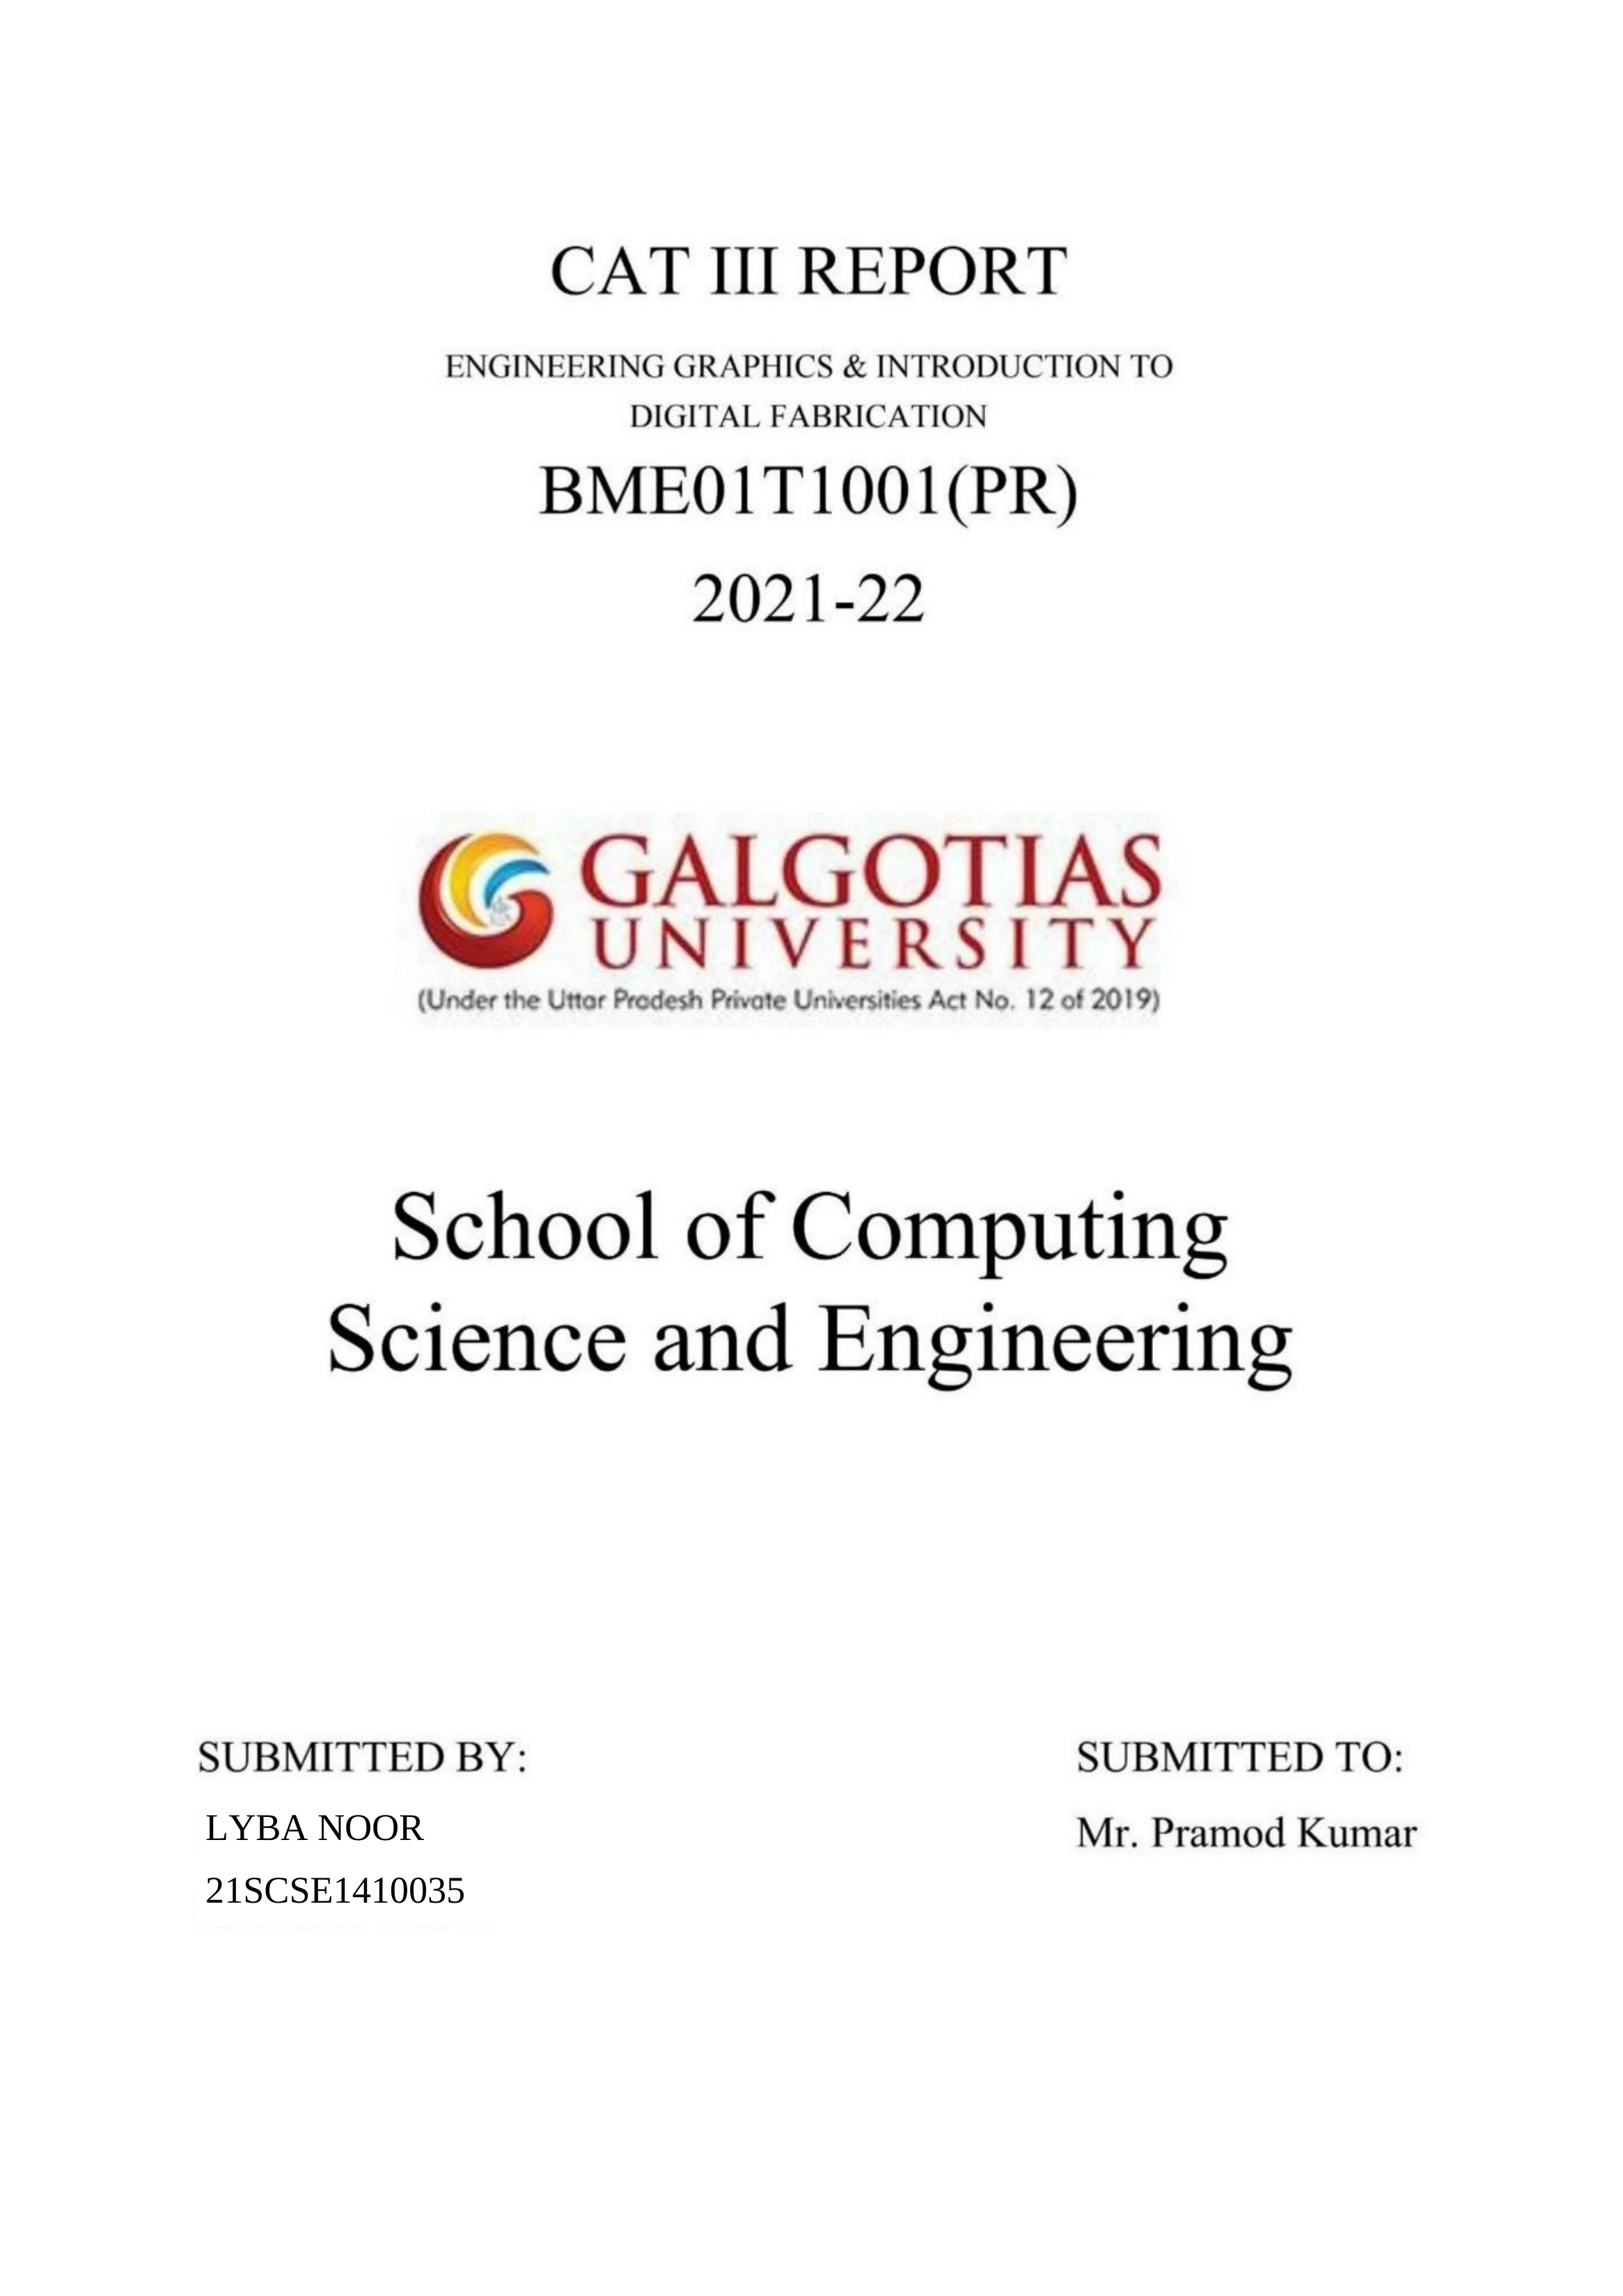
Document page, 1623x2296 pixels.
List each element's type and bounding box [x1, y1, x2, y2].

picture [193, 235, 1427, 1933]
